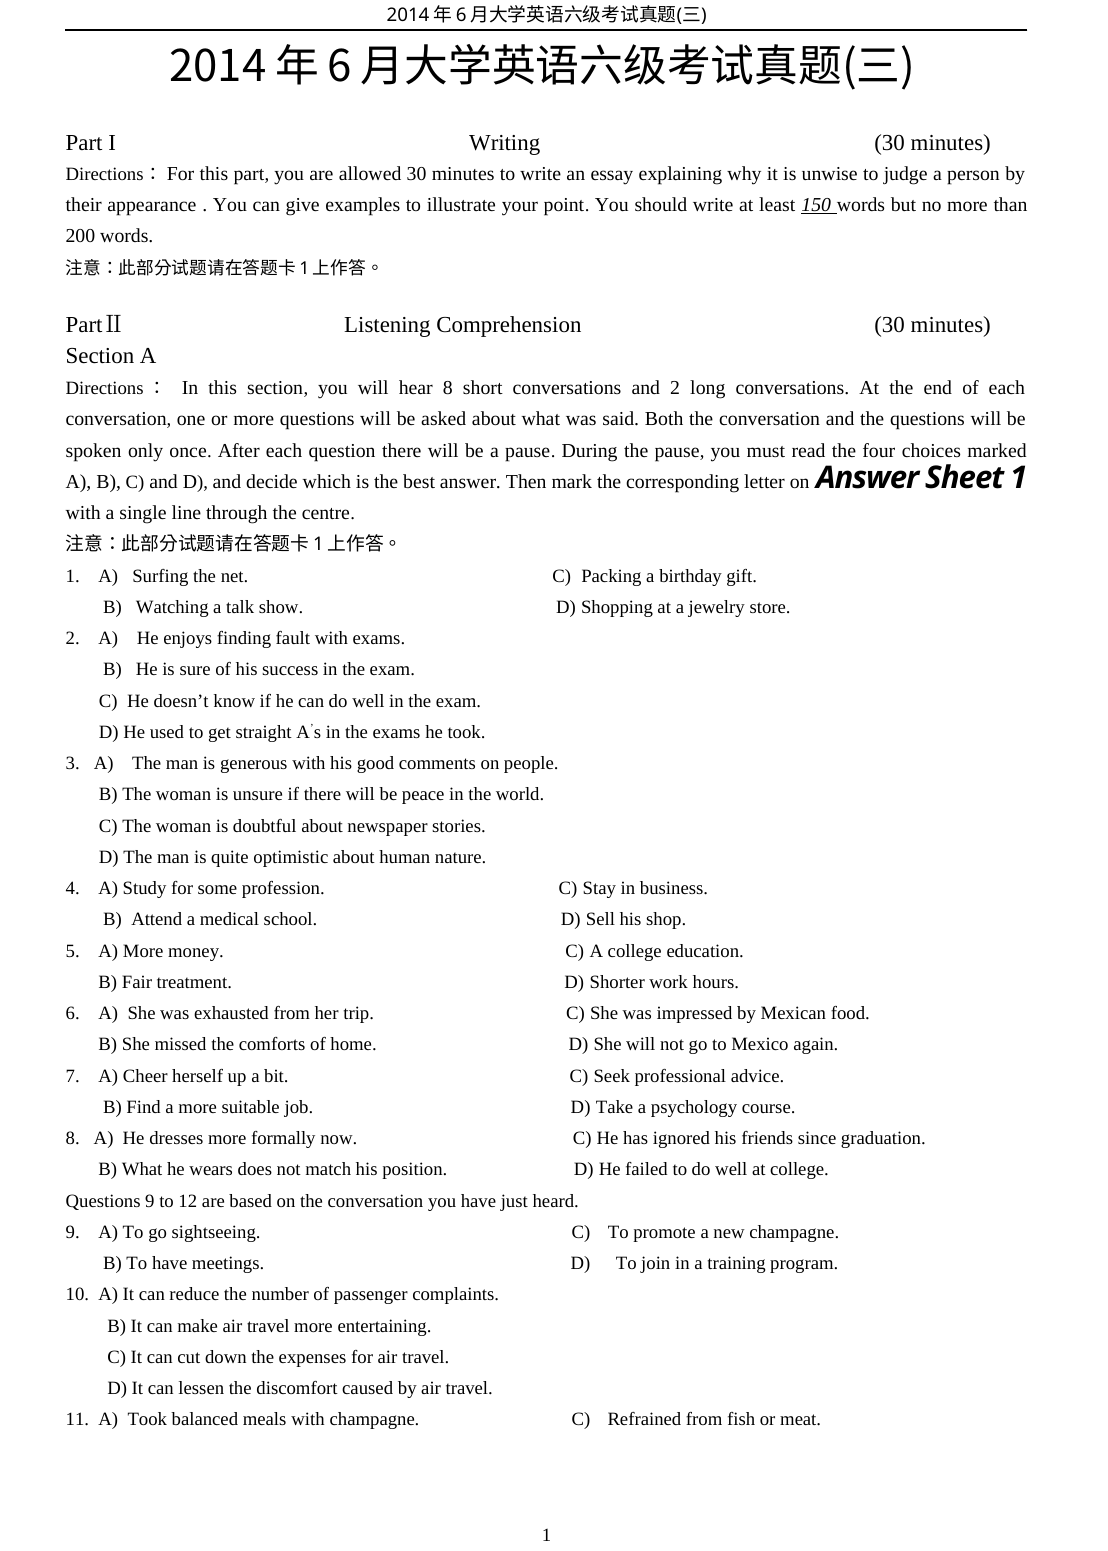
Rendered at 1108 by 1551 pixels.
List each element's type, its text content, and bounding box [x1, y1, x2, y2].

subtitle 2014年6月大学英语六级考试真题(三) [65, 47, 1019, 91]
text Part I Writing (30 minutes) [65, 128, 1027, 155]
list B) He is sure of his success in the exam. [65, 651, 1027, 682]
text 5. A) More money. C) A college education. [65, 932, 1027, 963]
text 8. A) He dresses more formally now. C) He has ignored his friends since graduation. [65, 1119, 1027, 1151]
list 3. A) The man is generous with his good comments on people. [65, 744, 1027, 776]
text B) She missed the comforts of home. D) She will not go to Mexico again. [65, 1026, 1027, 1057]
list 9. A) To go sightseeing. C) To promote a new champagne. [65, 1213, 1027, 1244]
list D) It can lessen the discomfort caused by air travel. [32, 1369, 1027, 1401]
text B) Watching a talk show. D) Shopping at a jewelry store. [103, 588, 1027, 619]
list 2. A) He enjoys finding fault with exams. [65, 619, 1027, 651]
text Directions： For this part, you are allowed 30 minutes to write an essay explaining why it is unwise to judge a person by their appearance . You can give examples to illustrate your point. You should write at least 150 words but no more than 200 words. [65, 155, 1027, 249]
list B) It can make air travel more entertaining. [32, 1307, 1027, 1338]
text 4. A) Study for some profession. C) Stay in business. [65, 869, 1027, 901]
list 10. A) It can reduce the number of passenger complaints. [65, 1276, 1027, 1307]
text Questions 9 to 12 are based on the conversation you have just heard. [65, 1182, 1027, 1213]
list 1. A) Surfing the net. C) Packing a birthday gift. [65, 557, 1027, 588]
text 注意：此部分试题请在答题卡1上作答。 [65, 526, 1027, 557]
list B) To have meetings. D) To join in a training program. [65, 1244, 1027, 1276]
text Section A [65, 338, 1027, 369]
text B) Find a more suitable job. D) Take a psychology course. [65, 1088, 1027, 1119]
text B) Attend a medical school. D) Sell his shop. [65, 901, 1027, 932]
list C) The woman is doubtful about newspaper stories. [24, 807, 1027, 838]
text B) What he wears does not match his position. D) He failed to do well at college. [65, 1151, 1027, 1182]
list 11. A) Took balanced meals with champagne. C) Refrained from fish or meat. [65, 1401, 1027, 1432]
text PartⅡ Listening Comprehension (30 minutes) [65, 308, 1027, 338]
list C) It can cut down the expenses for air travel. [32, 1338, 1027, 1369]
text 注意：此部分试题请在答题卡1上作答。 [65, 249, 1027, 280]
list B) The woman is unsure if there will be peace in the world. [24, 776, 1027, 807]
list D) The man is quite optimistic about human nature. [24, 838, 1027, 869]
text 7. A) Cheer herself up a bit. C) Seek professional advice. [65, 1057, 1027, 1088]
list C) He doesn’t know if he can do well in the exam. [24, 682, 1027, 713]
list D) He used to get straight A’s in the exams he took. [24, 713, 1027, 744]
text Directions： In this section, you will hear 8 short conversations and 2 long conversations. At the end of each conversation, one or more questions will be asked about what was said. Both the conversation and the questions will be spoken only once. After each question there will be a pause. During the pause, you must read the four choices marked A), B), C) and D), and decide which is the best answer. Then mark the corresponding letter on Answer Sheet 1 with a single line through the centre. [65, 369, 1027, 526]
text 6. A) She was exhausted from her trip. C) She was impressed by Mexican food. [65, 994, 1027, 1026]
text B) Fair treatment. D) Shorter work hours. [65, 963, 1027, 994]
